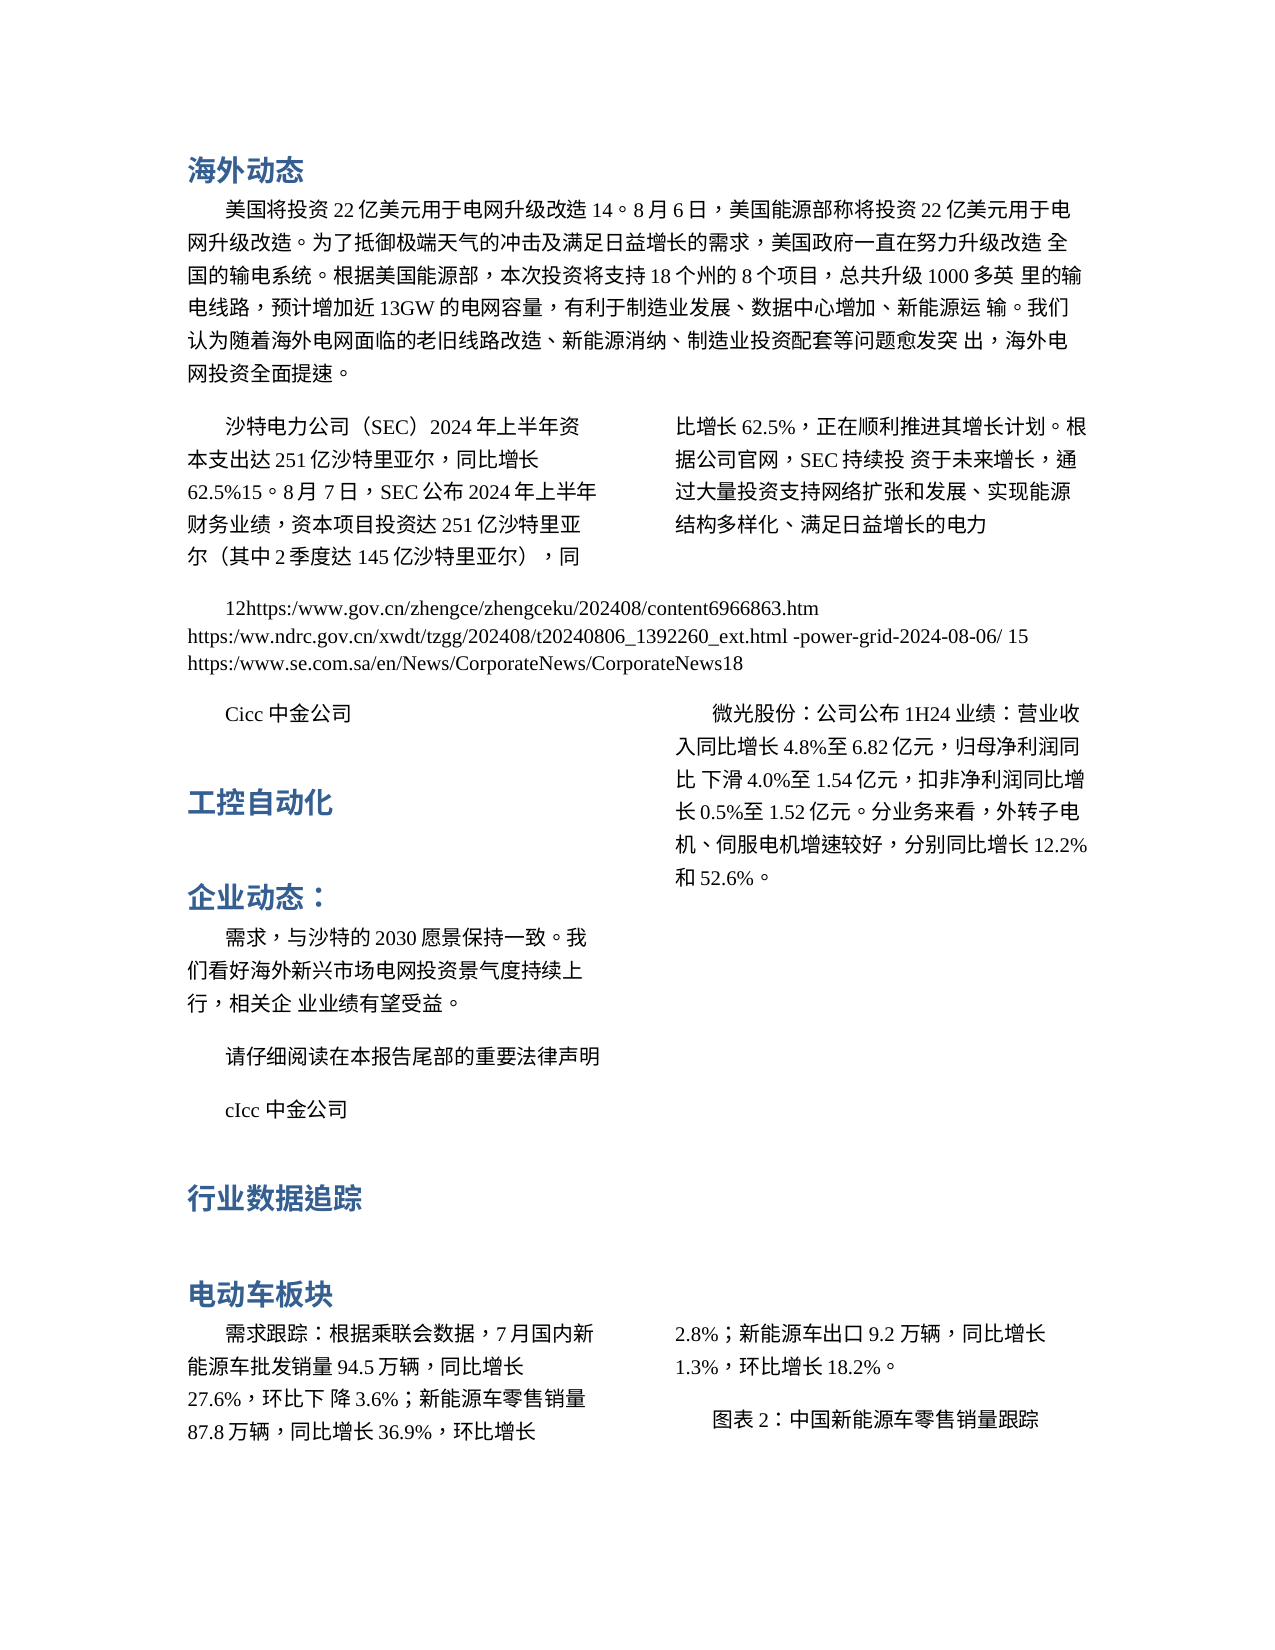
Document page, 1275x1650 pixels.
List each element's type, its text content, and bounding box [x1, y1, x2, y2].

subtitle 行业数据追踪 [187, 1178, 1087, 1218]
text 请仔细阅读在本报告尾部的重要法律声明 [187, 1042, 1087, 1071]
subtitle 工控自动化 [187, 782, 600, 822]
text 需求跟踪：根据乘联会数据，7月国内新能源车批发销量94.5万辆，同比增长27.6%，环比下 降3.6%；新能源车零售销量87.8万辆，同比增长36.9%，环比增长2.8%；新能源车出口9.2 万辆，同比增长1.3%，环比增长18.2%。 [675, 1319, 1087, 1380]
text 美国将投资22亿美元用于电网升级改造14。8月6日，美国能源部称将投资22亿美元用于电 网升级改造。为了抵御极端天气的冲击及满足日益增长的需求，美国政府一直在努力升级改造 全国的输电系统。根据美国能源部，本次投资将支持18个州的8个项目，总共升级1000多英 里的输电线路，预计增加近13GW的电网容量，有利于制造业发展、数据中心增加、新能源运 输。我们认为随着海外电网面临的老旧线路改造、新能源消纳、制造业投资配套等问题愈发突 出，海外电网投资全面提速。 [187, 196, 1087, 387]
text cIcc 中金公司 [187, 1096, 600, 1124]
text 需求，与沙特的2030愿景保持一致。我们看好海外新兴市场电网投资景气度持续上行，相关企 业业绩有望受益。 [187, 923, 600, 1017]
text 12https:/www.gov.cn/zhengce/zhengceku/202408/content6966863.htm https:/ww.ndrc.gov.cn/xwdt/tzgg/202408/t20240806_1392260_ext.html -power-grid-2024-08-06/ 15 https:/www.se.com.sa/en/News/CorporateNews/CorporateNews18 [187, 596, 1087, 675]
text 图表2：中国新能源车零售销量跟踪 [675, 1405, 1087, 1434]
text 微光股份：公司公布1H24业绩：营业收入同比增长4.8%至6.82亿元，归母净利润同比 下滑4.0%至1.54亿元，扣非净利润同比增长0.5%至1.52亿元。分业务来看，外转子电 机、伺服电机增速较好，分别同比增长12.2%和52.6%。 [675, 699, 1087, 891]
text 沙特电力公司（SEC）2024年上半年资本支出达251亿沙特里亚尔，同比增长62.5%15。8月 7日，SEC公布2024年上半年财务业绩，资本项目投资达251亿沙特里亚尔（其中2季度达 145亿沙特里亚尔），同比增长62.5%，正在顺利推进其增长计划。根据公司官网，SEC持续投 资于未来增长，通过大量投资支持网络扩张和发展、实现能源结构多样化、满足日益增长的电力 [187, 412, 600, 571]
subtitle 海外动态 [187, 150, 1087, 190]
subtitle 电动车板块 [187, 1274, 1087, 1313]
text 沙特电力公司（SEC）2024年上半年资本支出达251亿沙特里亚尔，同比增长62.5%15。8月 7日，SEC公布2024年上半年财务业绩，资本项目投资达251亿沙特里亚尔（其中2季度达 145亿沙特里亚尔），同比增长62.5%，正在顺利推进其增长计划。根据公司官网，SEC持续投 资于未来增长，通过大量投资支持网络扩张和发展、实现能源结构多样化、满足日益增长的电力 [675, 412, 1087, 538]
text 需求跟踪：根据乘联会数据，7月国内新能源车批发销量94.5万辆，同比增长27.6%，环比下 降3.6%；新能源车零售销量87.8万辆，同比增长36.9%，环比增长2.8%；新能源车出口9.2 万辆，同比增长1.3%，环比增长18.2%。 [187, 1319, 600, 1446]
text Cicc 中金公司 [187, 699, 600, 728]
subtitle 企业动态： [187, 878, 600, 917]
